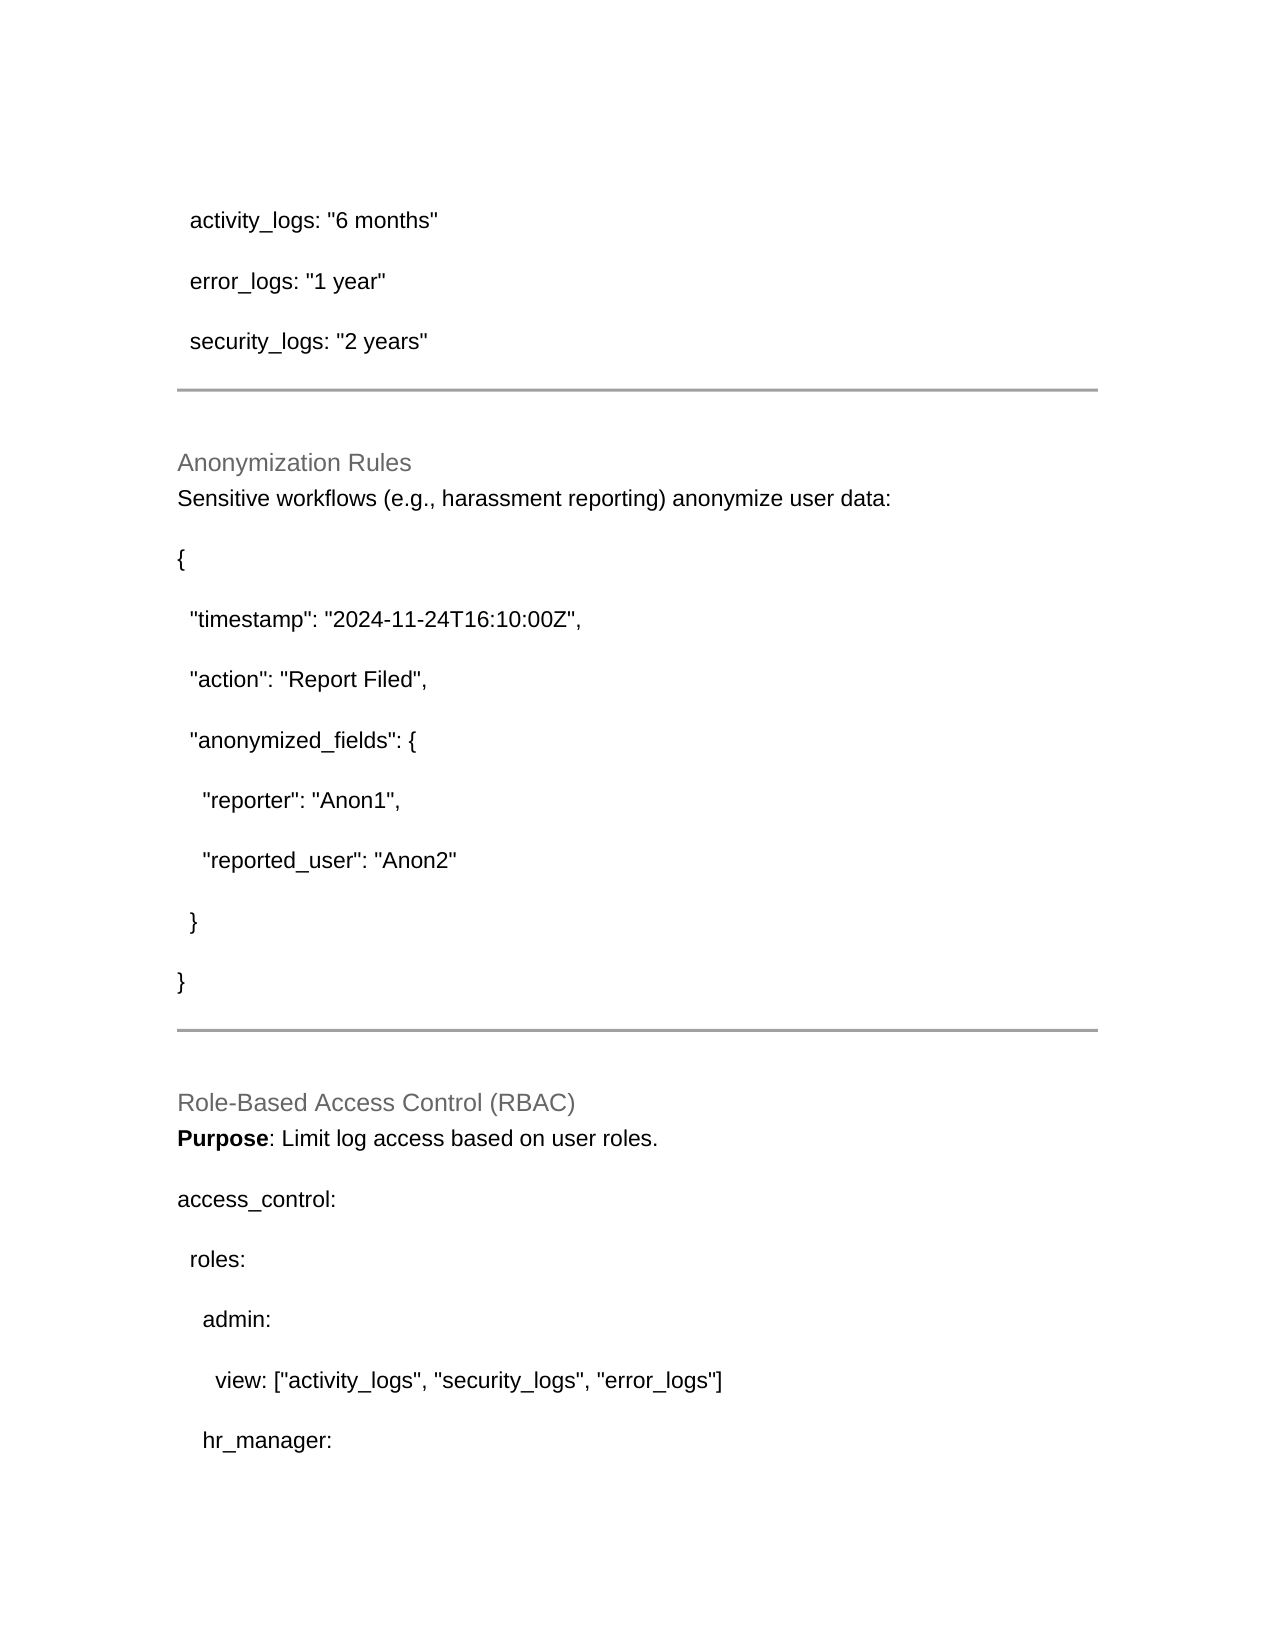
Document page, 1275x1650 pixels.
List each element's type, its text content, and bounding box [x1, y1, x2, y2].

text access_control: [177, 1186, 1098, 1212]
subtitle Role-Based Access Control (RBAC) [177, 1088, 1098, 1117]
text admin: [177, 1306, 1098, 1333]
text error_logs: "1 year" [177, 268, 1098, 294]
subtitle Anonymization Rules [177, 448, 1098, 477]
text view: ["activity_logs", "security_logs", "error_logs"] [177, 1367, 1098, 1393]
text "action": "Report Filed", [177, 666, 1098, 693]
text "reporter": "Anon1", [177, 787, 1098, 813]
text Purpose: Limit log access based on user roles. [177, 1125, 1098, 1152]
text } [177, 968, 1098, 995]
text "timestamp": "2024-11-24T16:10:00Z", [177, 606, 1098, 632]
text hr_manager: [177, 1427, 1098, 1454]
text Sensitive workflows (e.g., harassment reporting) anonymize user data: [177, 485, 1098, 511]
text security_logs: "2 years" [177, 328, 1098, 354]
text roles: [177, 1246, 1098, 1272]
text "reported_user": "Anon2" [177, 847, 1098, 874]
text { [177, 545, 1098, 572]
text } [177, 908, 1098, 934]
text activity_logs: "6 months" [177, 207, 1098, 234]
text "anonymized_fields": { [177, 727, 1098, 753]
